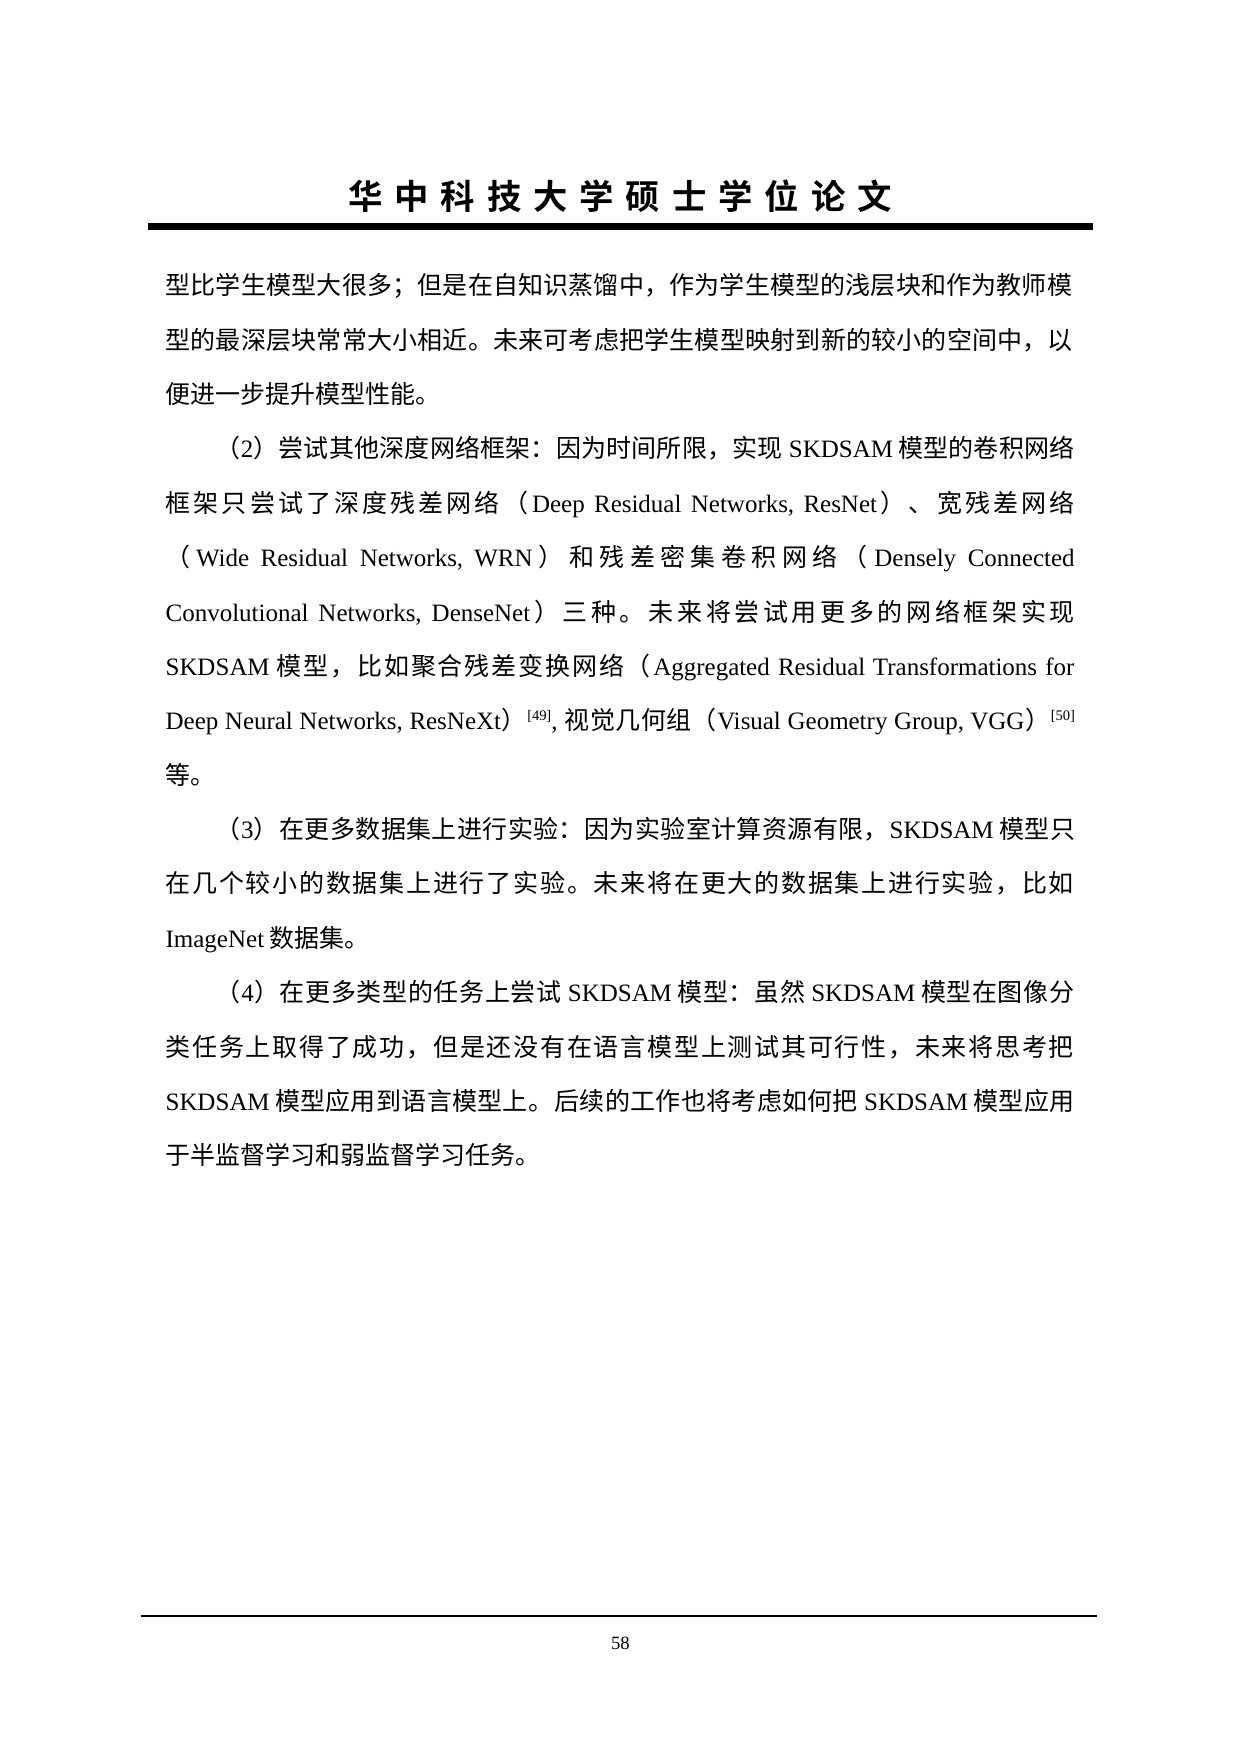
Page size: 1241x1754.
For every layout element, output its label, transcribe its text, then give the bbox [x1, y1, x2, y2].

text （3）在更多数据集上进行实验：因为实验室计算资源有限，SKDSAM模型只在几个较小的数据集上进行了实验。未来将在更大的数据集上进行实验，比如ImageNet数据集。 [165, 809, 1075, 954]
text （2）尝试其他深度网络框架：因为时间所限，实现SKDSAM模型的卷积网络框架只尝试了深度残差网络（Deep Residual Networks, ResNet）、宽残差网络（Wide Residual Networks, WRN）和残差密集卷积网络（Densely Connected Convolutional Networks, DenseNet）三种。未来将尝试用更多的网络框架实现SKDSAM模型，比如聚合残差变换网络（Aggregated Residual Transformations for Deep Neural Networks, ResNeXt）[49], 视觉几何组（Visual Geometry Group, VGG）[50]等。 [165, 429, 1075, 791]
text （4）在更多类型的任务上尝试SKDSAM模型：虽然SKDSAM模型在图像分类任务上取得了成功，但是还没有在语言模型上测试其可行性，未来将思考把SKDSAM模型应用到语言模型上。后续的工作也将考虑如何把SKDSAM模型应用于半监督学习和弱监督学习任务。 [165, 973, 1075, 1172]
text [165, 266, 1075, 411]
